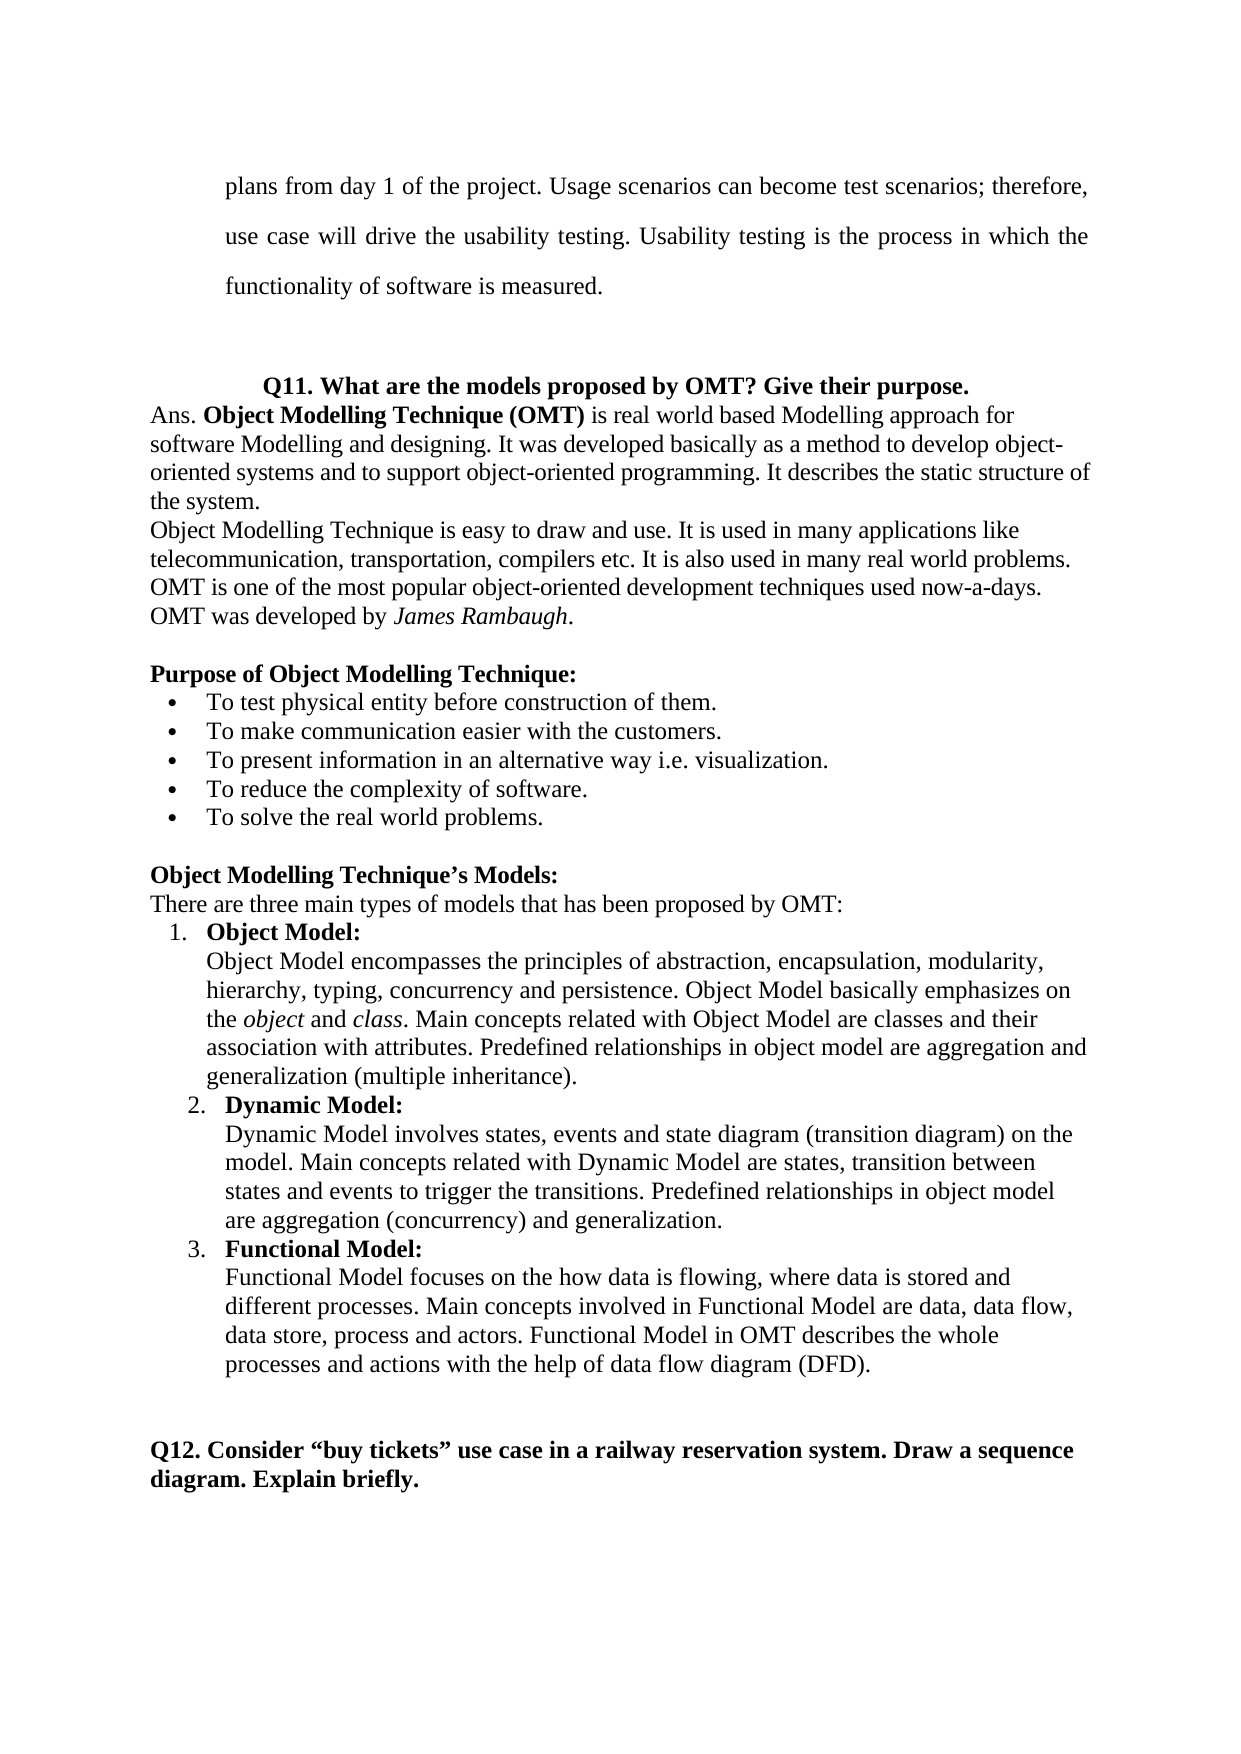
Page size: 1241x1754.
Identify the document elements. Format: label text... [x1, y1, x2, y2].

list Dynamic Model: Dynamic Model involves states, events and state diagram (transition diagram) on the model. Main concepts related with Dynamic Model are states, transition between states and events to trigger the transitions. Predefined relationships in object model are aggregation (concurrency) and generalization. [187, 1090, 1090, 1234]
text Q11. What are the models proposed by OMT? Give their purpose. [225, 350, 1090, 400]
list Functional Model: Functional Model focuses on the how data is flowing, where data is stored and different processes. Main concepts involved in Functional Model are data, data flow, data store, process and actors. Functional Model in OMT describes the whole processes and actions with the help of data flow diagram (DFD). [187, 1234, 1090, 1377]
list To present information in an alternative way i.e. visualization. [169, 745, 1090, 774]
text Q12. Consider “buy tickets” use case in a railway reservation system. Draw a sequence diagram. Explain briefly. [150, 1435, 1090, 1492]
text Object Modelling Technique’s Models: There are three main types of models that has been proposed by OMT: [150, 860, 1090, 917]
list Object Model: Object Model encompasses the principles of abstraction, encapsulation, modularity, hierarchy, typing, concurrency and persistence. Object Model basically emphasizes on the object and class. Main concepts related with Object Model are classes and their association with attributes. Predefined relationships in object model are aggregation and generalization (multiple inheritance). [169, 917, 1090, 1090]
text Ans. Object Modelling Technique (OMT) is real world based Modelling approach for software Modelling and designing. It was developed basically as a method to develop object-oriented systems and to support object-oriented programming. It describes the static structure of the system. [150, 400, 1090, 515]
list To make communication easier with the customers. [169, 716, 1090, 745]
list To solve the real world problems. [169, 802, 1090, 831]
list To test physical entity before construction of them. [169, 687, 1090, 716]
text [225, 150, 1090, 300]
text Purpose of Object Modelling Technique: [150, 659, 1090, 687]
text Object Modelling Technique is easy to draw and use. It is used in many applications like telecommunication, transportation, compilers etc. It is also used in many real world problems. OMT is one of the most popular object-oriented development techniques used now-a-days. OMT was developed by James Rambaugh. [150, 515, 1090, 630]
list To reduce the complexity of software. [169, 774, 1090, 802]
